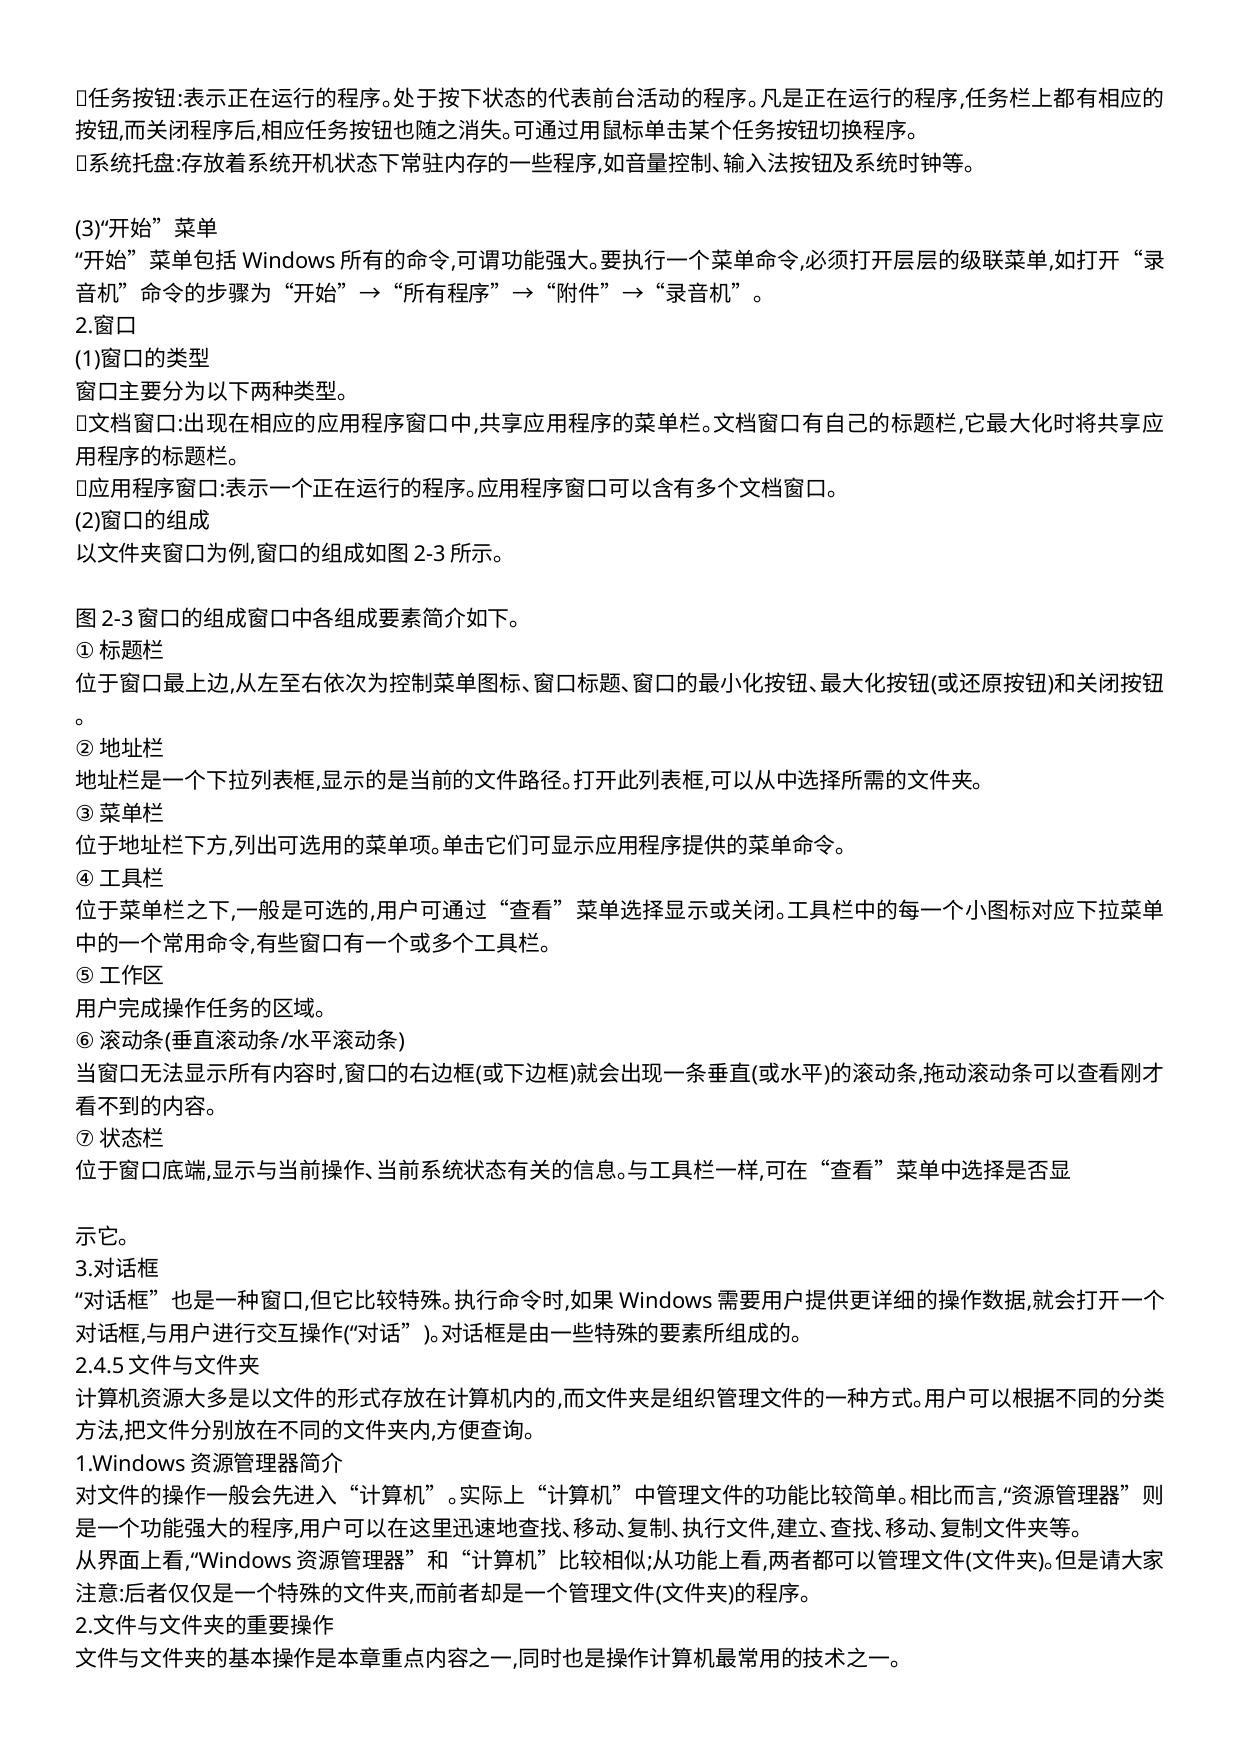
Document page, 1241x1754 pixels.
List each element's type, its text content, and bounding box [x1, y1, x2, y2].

text 用户完成操作任务的区域｡ [75, 991, 1165, 1023]
text 应用程序窗口:表示一个正在运行的程序｡应用程序窗口可以含有多个文档窗口｡ [75, 471, 1165, 503]
text 2.窗口 [75, 308, 1165, 341]
text 位于菜单栏之下,一般是可选的,用户可通过“查看”菜单选择显示或关闭｡工具栏中的每一个小图标对应下拉菜单中的一个常用命令,有些窗口有一个或多个工具栏｡ [75, 893, 1165, 958]
text ①标题栏 [75, 633, 1165, 666]
text 位于窗口底端,显示与当前操作､当前系统状态有关的信息｡与工具栏一样,可在“查看”菜单中选择是否显 [75, 1153, 1165, 1186]
text (2)窗口的组成 [75, 503, 1165, 536]
text 从界面上看,“Windows资源管理器”和“计算机”比较相似;从功能上看,两者都可以管理文件(文件夹)｡但是请大家注意:后者仅仅是一个特殊的文件夹,而前者却是一个管理文件(文件夹)的程序｡ [75, 1543, 1165, 1608]
text 窗口主要分为以下两种类型｡ [75, 373, 1165, 406]
text 系统托盘:存放着系统开机状态下常驻内存的一些程序,如音量控制､输入法按钮及系统时钟等｡ [75, 146, 1165, 178]
text 2.文件与文件夹的重要操作 [75, 1608, 1165, 1641]
text 位于地址栏下方,列出可选用的菜单项｡单击它们可显示应用程序提供的菜单命令｡ [75, 828, 1165, 861]
text 当窗口无法显示所有内容时,窗口的右边框(或下边框)就会出现一条垂直(或水平)的滚动条,拖动滚动条可以查看刚才看不到的内容｡ [75, 1056, 1165, 1121]
text 文档窗口:出现在相应的应用程序窗口中,共享应用程序的菜单栏｡文档窗口有自己的标题栏,它最大化时将共享应用程序的标题栏｡ [75, 406, 1165, 471]
text ②地址栏 [75, 731, 1165, 763]
text ③菜单栏 [75, 796, 1165, 828]
text ④工具栏 [75, 861, 1165, 893]
text 计算机资源大多是以文件的形式存放在计算机内的,而文件夹是组织管理文件的一种方式｡用户可以根据不同的分类方法,把文件分别放在不同的文件夹内,方便查询｡ [75, 1381, 1165, 1446]
text ⑤工作区 [75, 958, 1165, 991]
text ⑥滚动条(垂直滚动条/水平滚动条) [75, 1023, 1165, 1056]
text “对话框”也是一种窗口,但它比较特殊｡执行命令时,如果Windows需要用户提供更详细的操作数据,就会打开一个对话框,与用户进行交互操作(“对话”)｡对话框是由一些特殊的要素所组成的｡ [75, 1283, 1165, 1348]
text “开始”菜单包括Windows所有的命令,可谓功能强大｡要执行一个菜单命令,必须打开层层的级联菜单,如打开“录音机”命令的步骤为“开始”→“所有程序”→“附件”→“录音机”｡ [75, 243, 1165, 308]
text 任务按钮:表示正在运行的程序｡处于按下状态的代表前台活动的程序｡凡是正在运行的程序,任务栏上都有相应的按钮,而关闭程序后,相应任务按钮也随之消失｡可通过用鼠标单击某个任务按钮切换程序｡ [75, 81, 1165, 146]
text 对文件的操作一般会先进入“计算机”｡实际上“计算机”中管理文件的功能比较简单｡相比而言,“资源管理器”则是一个功能强大的程序,用户可以在这里迅速地查找､移动､复制､执行文件,建立､查找､移动､复制文件夹等｡ [75, 1478, 1165, 1543]
text 以文件夹窗口为例,窗口的组成如图2-3所示｡ [75, 536, 1165, 568]
text 地址栏是一个下拉列表框,显示的是当前的文件路径｡打开此列表框,可以从中选择所需的文件夹｡ [75, 763, 1165, 796]
text (3)“开始”菜单 [75, 211, 1165, 243]
text 图2-3窗口的组成窗口中各组成要素简介如下｡ [75, 601, 1165, 633]
text (1)窗口的类型 [75, 341, 1165, 373]
text 文件与文件夹的基本操作是本章重点内容之一,同时也是操作计算机最常用的技术之一｡ [75, 1641, 1165, 1673]
text 2.4.5文件与文件夹 [75, 1348, 1165, 1381]
text 1.Windows资源管理器简介 [75, 1446, 1165, 1478]
text 3.对话框 [75, 1251, 1165, 1283]
text 示它｡ [75, 1218, 1165, 1251]
text ⑦状态栏 [75, 1121, 1165, 1153]
text 位于窗口最上边,从左至右依次为控制菜单图标､窗口标题､窗口的最小化按钮､最大化按钮(或还原按钮)和关闭按钮｡ [75, 666, 1165, 731]
